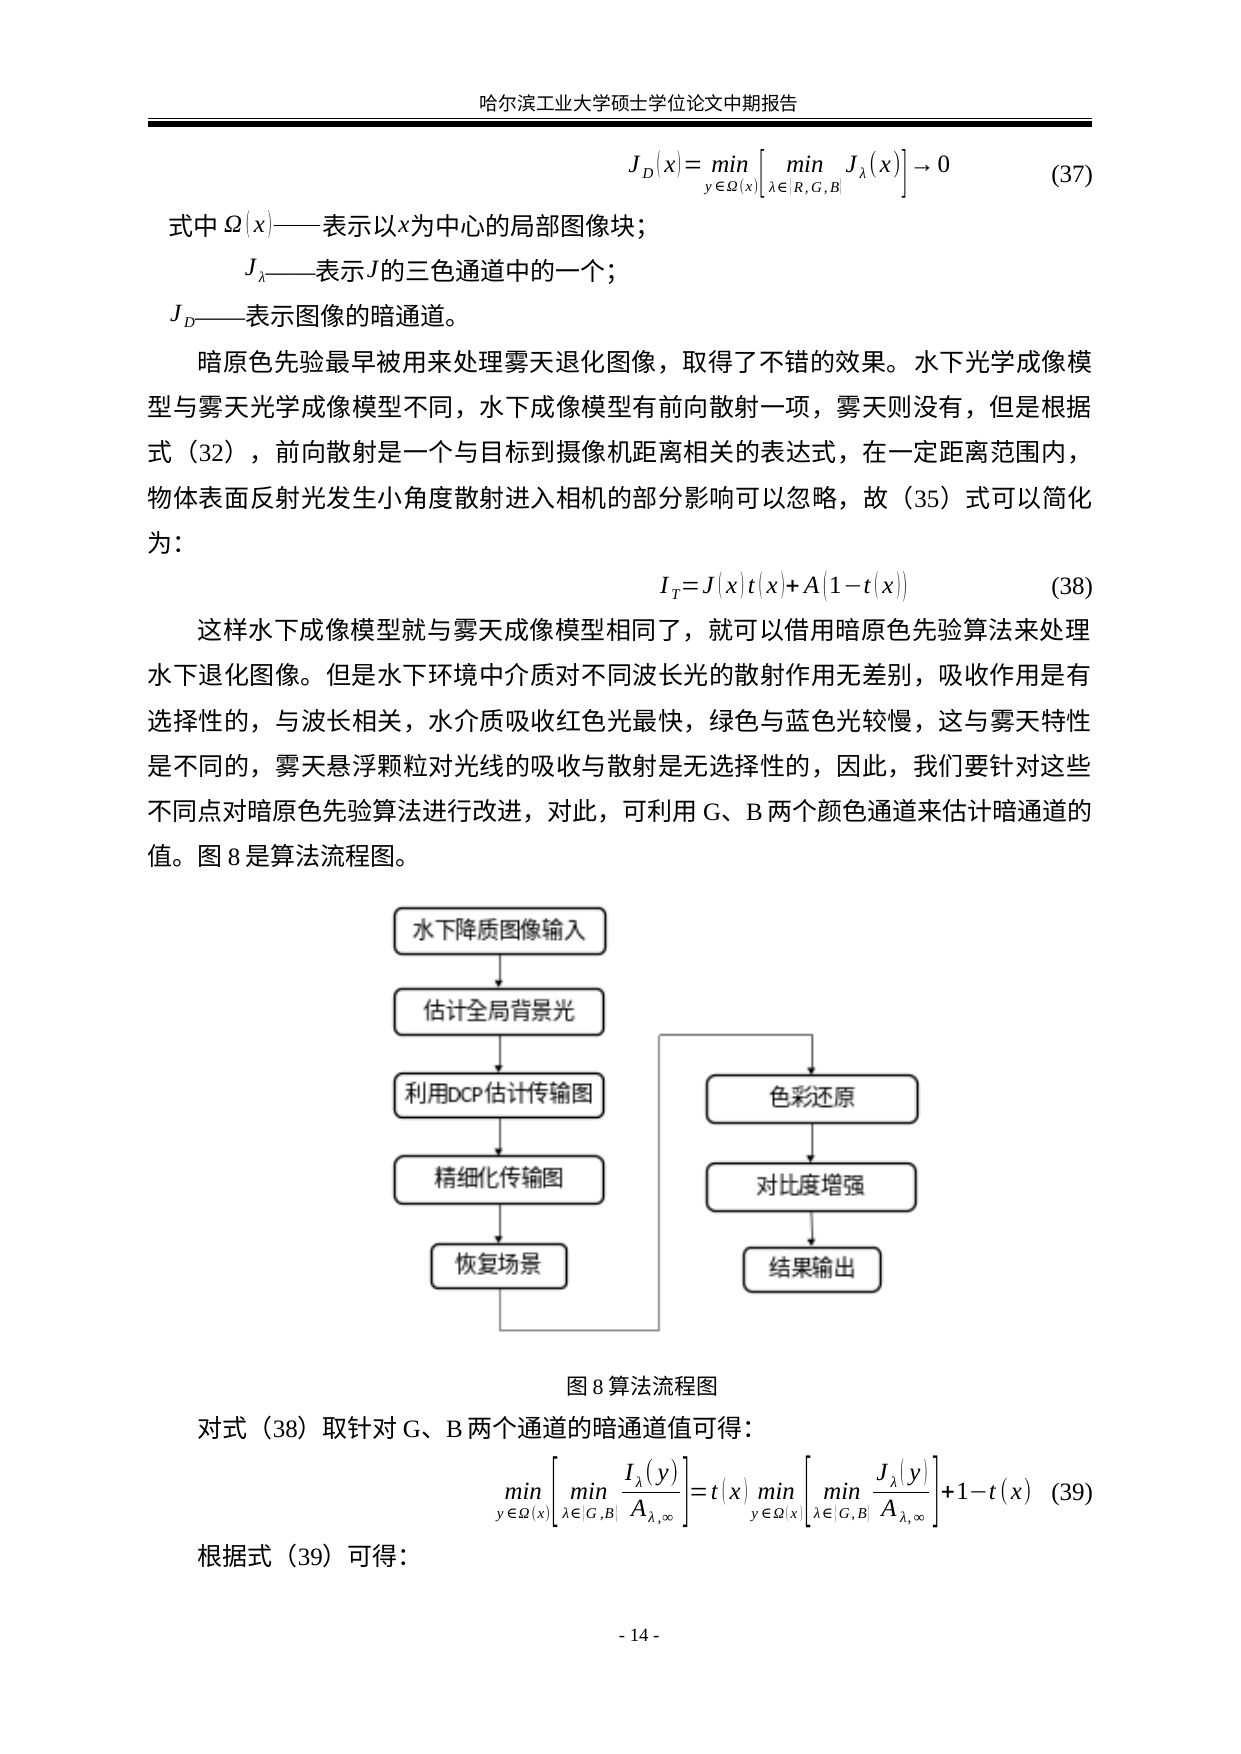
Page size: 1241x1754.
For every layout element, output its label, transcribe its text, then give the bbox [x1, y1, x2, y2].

text 图8 算法流程图 [148, 1369, 1092, 1401]
text ——表示的三色通道中的一个； [148, 251, 1092, 288]
text (38) [148, 569, 1092, 603]
text (37) [148, 148, 1092, 199]
text ——表示图像的暗通道。 [148, 297, 1092, 333]
text 根据式（39）可得： [148, 1536, 1092, 1572]
text (39) [148, 1454, 1092, 1529]
text 这样水下成像模型就与雾天成像模型相同了，就可以借用暗原色先验算法来处理水下退化图像。但是水下环境中介质对不同波长光的散射作用无差别，吸收作用是有选择性的，与波长相关，水介质吸收红色光最快，绿色与蓝色光较慢，这与雾天特性是不同的，雾天悬浮颗粒对光线的吸收与散射是无选择性的，因此，我们要针对这些不同点对暗原色先验算法进行改进，对此，可利用G、B两个颜色通道来估计暗通道的值。图8是算法流程图。 [148, 610, 1092, 873]
text 对式（38）取针对G、B两个通道的暗通道值可得： [148, 1409, 1092, 1445]
text 式中 ——表示以为中心的局部图像块； [148, 206, 1092, 242]
text 暗原色先验最早被用来处理雾天退化图像，取得了不错的效果。水下光学成像模型与雾天光学成像模型不同，水下成像模型有前向散射一项，雾天则没有，但是根据式（32），前向散射是一个与目标到摄像机距离相关的表达式，在一定距离范围内，物体表面反射光发生小角度散射进入相机的部分影响可以忽略，故（35）式可以简化为： [148, 342, 1092, 559]
